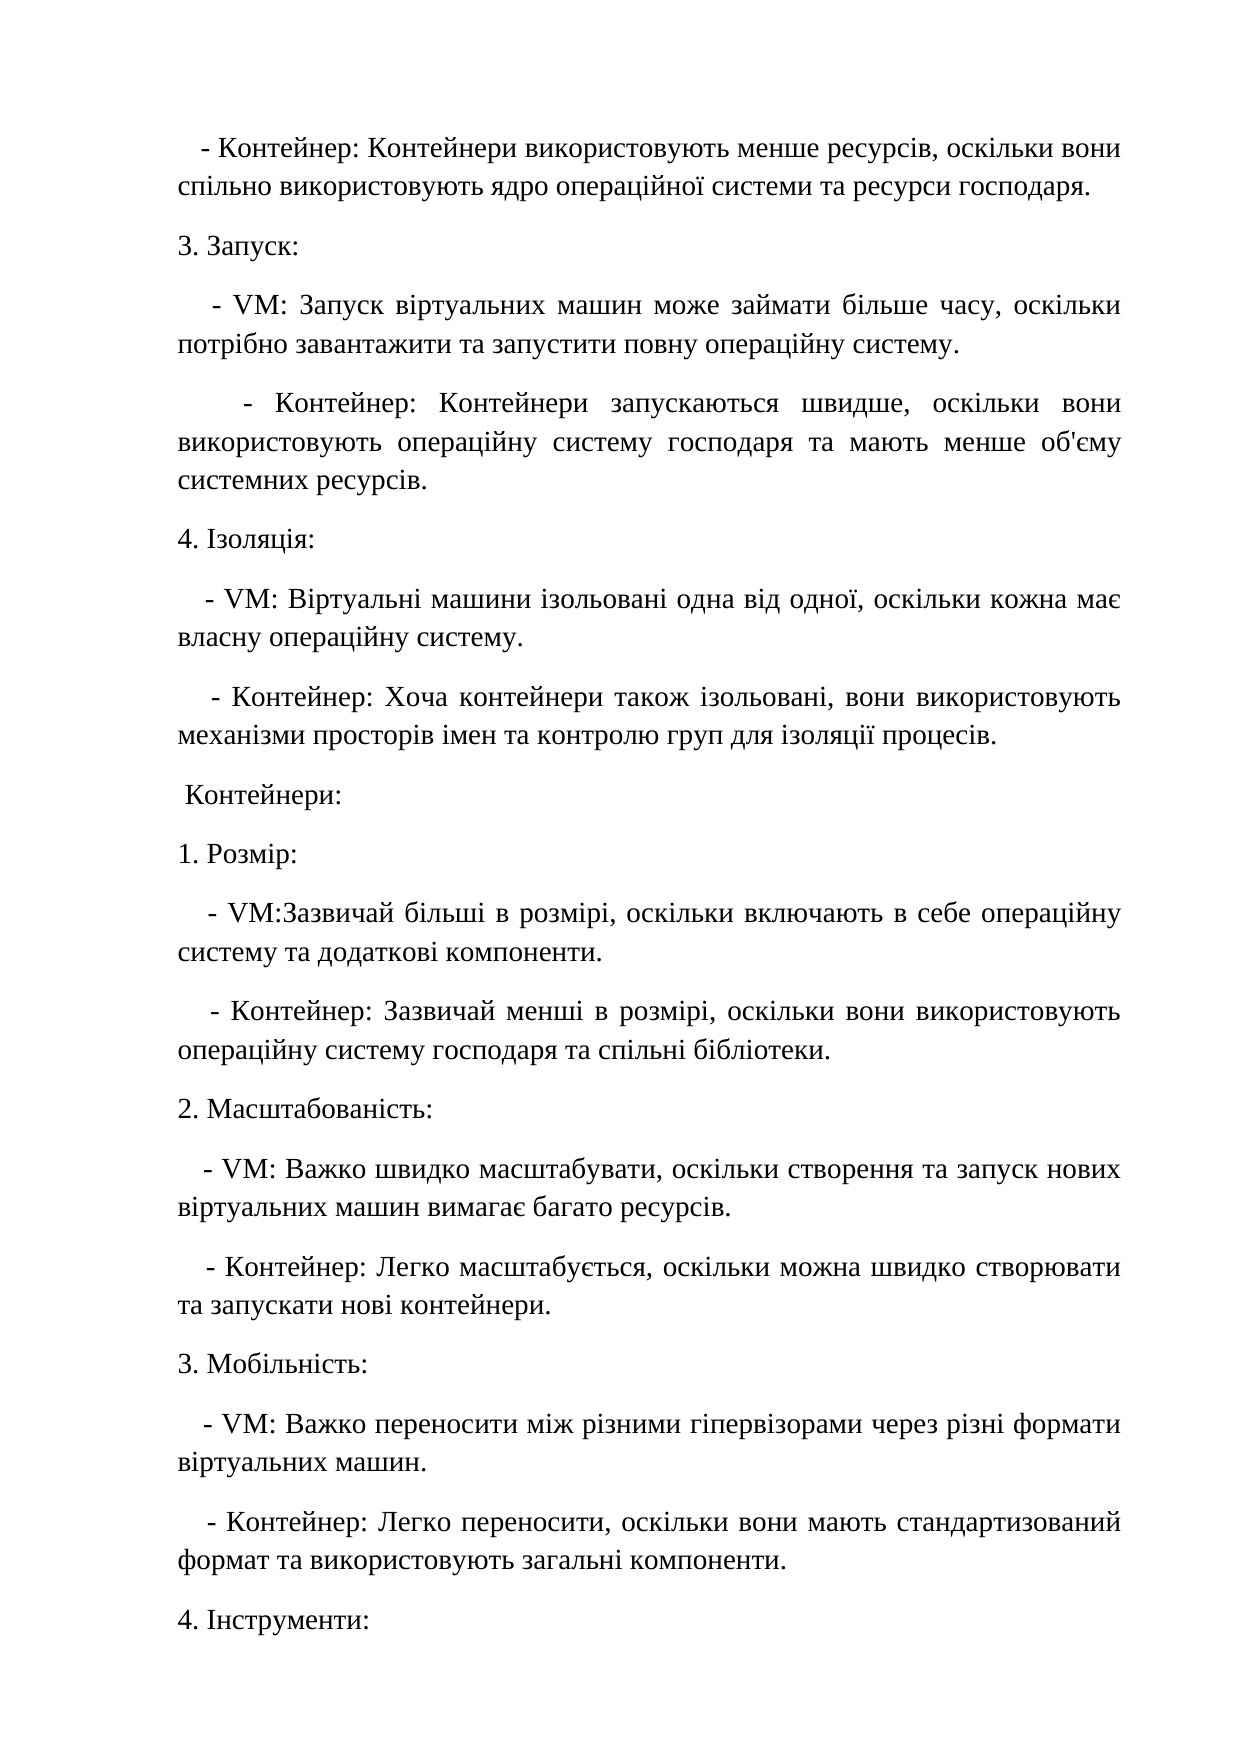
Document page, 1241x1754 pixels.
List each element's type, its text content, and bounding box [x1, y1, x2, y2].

text 4. Інструменти: [177, 1602, 1122, 1635]
text 1. Розмір: [177, 836, 1122, 870]
text Контейнери: [177, 777, 1122, 810]
text - Контейнер: Хоча контейнери також ізольовані, вони використовують механізми просторів імен та контролю груп для ізоляції процесів. [177, 679, 1122, 751]
text - VM: Важко швидко масштабувати, оскільки створення та запуск нових віртуальних машин вимагає багато ресурсів. [177, 1151, 1122, 1223]
text - Контейнер: Легко масштабується, оскільки можна швидко створювати та запускати нові контейнери. [177, 1249, 1122, 1321]
text 3. Запуск: [177, 228, 1122, 261]
text - VM: Важко переносити між різними гіпервізорами через різні формати віртуальних машин. [177, 1406, 1122, 1478]
text - VM: Віртуальні машини ізольовані одна від одної, оскільки кожна має власну операційну систему. [177, 581, 1122, 653]
text 3. Мобільність: [177, 1347, 1122, 1380]
text - Контейнер: Контейнери використовують менше ресурсів, оскільки вони спільно використовують ядро операційної системи та ресурси господаря. [177, 130, 1122, 202]
text - VM: Запуск віртуальних машин може займати більше часу, оскільки потрібно завантажити та запустити повну операційну систему. [177, 287, 1122, 359]
text - Контейнер: Контейнери запускаються швидше, оскільки вони використовують операційну систему господаря та мають менше об'єму системних ресурсів. [177, 385, 1122, 496]
text - Контейнер: Зазвичай менші в розмірі, оскільки вони використовують операційну систему господаря та спільні бібліотеки. [177, 993, 1122, 1066]
text 4. Ізоляція: [177, 522, 1122, 555]
text - Контейнер: Легко переносити, оскільки вони мають стандартизований формат та використовують загальні компоненти. [177, 1504, 1122, 1576]
text 2. Масштабованість: [177, 1091, 1122, 1125]
text - VM:Зазвичай більші в розмірі, оскільки включають в себе операційну систему та додаткові компоненти. [177, 896, 1122, 968]
